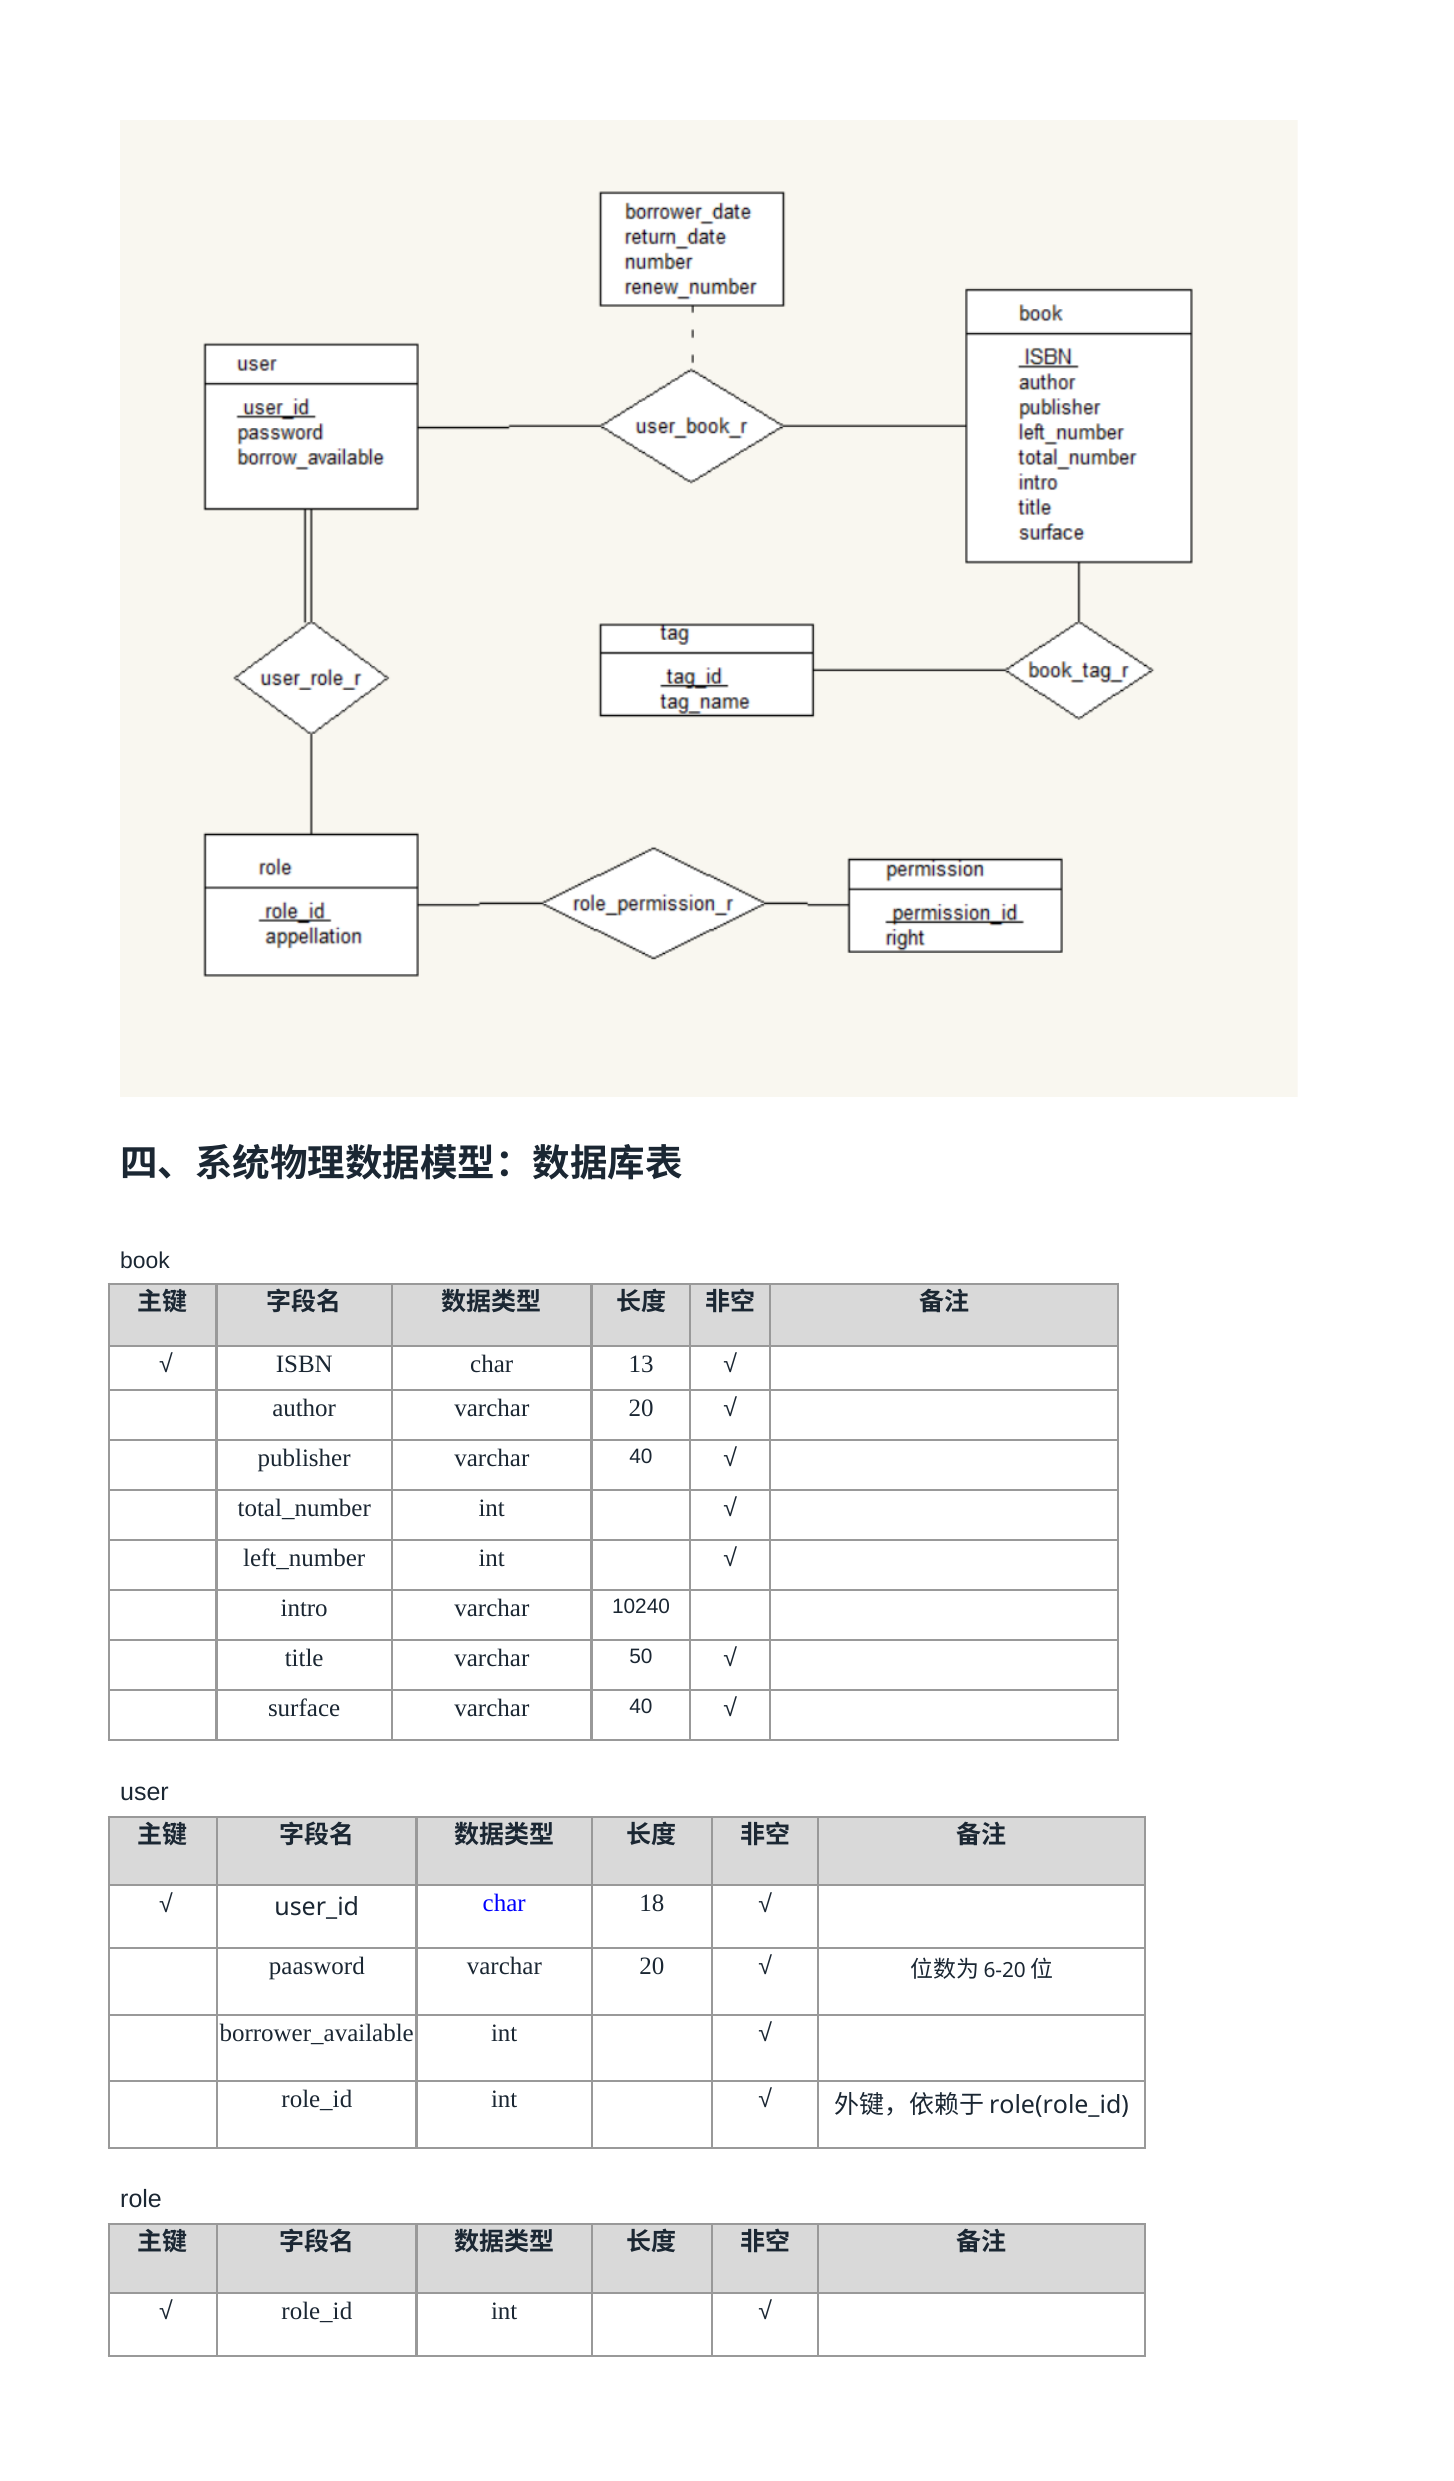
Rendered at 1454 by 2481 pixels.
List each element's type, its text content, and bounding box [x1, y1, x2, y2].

table_cell left_number [218, 1541, 391, 1589]
table_cell [110, 1391, 215, 1439]
table_cell varchar [393, 1641, 590, 1689]
table_cell [771, 1591, 1117, 1639]
table_header 数据类型 [393, 1285, 590, 1345]
table_header 备注 [819, 2225, 1144, 2292]
table_header 字段名 [218, 1285, 391, 1345]
table_header 长度 [593, 1285, 689, 1345]
table_cell [771, 1541, 1117, 1589]
table_cell user_id [218, 1886, 415, 1947]
table_cell varchar [393, 1591, 590, 1639]
table_cell √ [691, 1441, 769, 1489]
table_cell 40 [593, 1691, 689, 1739]
table_cell 10240 [593, 1591, 689, 1639]
table_cell int [418, 2016, 591, 2080]
table_cell [771, 1347, 1117, 1389]
table_header 非空 [713, 2225, 817, 2292]
table_cell [110, 1441, 215, 1489]
table_cell [593, 2082, 711, 2147]
table_cell char [418, 1886, 591, 1947]
table_cell [593, 2294, 711, 2354]
table_header 主键 [110, 1818, 216, 1884]
table_header 主键 [110, 1285, 215, 1345]
table_cell √ [110, 1886, 216, 1947]
table_cell paasword [218, 1949, 415, 2013]
table_cell [110, 1949, 216, 2013]
table_cell [110, 1541, 215, 1589]
table_cell 18 [593, 1886, 711, 1947]
table_cell [819, 2294, 1144, 2354]
table_header 主键 [110, 2225, 216, 2292]
table_cell [691, 1591, 769, 1639]
table_cell √ [713, 2016, 817, 2080]
table_cell 40 [593, 1441, 689, 1489]
table_cell √ [691, 1347, 769, 1389]
table_cell √ [713, 2082, 817, 2147]
table_cell varchar [393, 1391, 590, 1439]
table_cell √ [691, 1491, 769, 1539]
table_cell [110, 1641, 215, 1689]
table_cell int [418, 2082, 591, 2147]
table_header 数据类型 [418, 1818, 591, 1884]
table_cell 外键，依赖于role(role_id) [819, 2082, 1144, 2147]
table_header 字段名 [218, 1818, 415, 1884]
table_cell role_id [218, 2082, 415, 2147]
table_cell √ [691, 1391, 769, 1439]
table_header 备注 [771, 1285, 1117, 1345]
table_cell publisher [218, 1441, 391, 1489]
table_cell total_number [218, 1491, 391, 1539]
table_cell 50 [593, 1641, 689, 1689]
table_cell int [393, 1541, 590, 1589]
table_cell 20 [593, 1391, 689, 1439]
table_header 非空 [713, 1818, 817, 1884]
table_cell [110, 1691, 215, 1739]
table_header 数据类型 [418, 2225, 591, 2292]
table_header 非空 [691, 1285, 769, 1345]
table_cell varchar [418, 1949, 591, 2013]
table_cell ISBN [218, 1347, 391, 1389]
text role [120, 2184, 1333, 2213]
table_cell role_id [218, 2294, 415, 2354]
table_cell [110, 1491, 215, 1539]
table_cell 20 [593, 1949, 711, 2013]
table_cell varchar [393, 1691, 590, 1739]
table_cell [593, 2016, 711, 2080]
picture [120, 120, 1298, 1097]
table_cell [593, 1491, 689, 1539]
table_cell [110, 2016, 216, 2080]
table_cell [771, 1641, 1117, 1689]
table_header 字段名 [218, 2225, 415, 2292]
text user [120, 1777, 1333, 1806]
table_cell √ [713, 2294, 817, 2354]
table_cell [771, 1691, 1117, 1739]
table_cell 13 [593, 1347, 689, 1389]
table_cell 位数为6-20位 [819, 1949, 1144, 2013]
text book [120, 1247, 1333, 1273]
table_header 长度 [593, 2225, 711, 2292]
table_cell author [218, 1391, 391, 1439]
table_cell intro [218, 1591, 391, 1639]
table_cell varchar [393, 1441, 590, 1489]
table_header 长度 [593, 1818, 711, 1884]
table_cell char [393, 1347, 590, 1389]
table_cell [593, 1541, 689, 1589]
table_cell √ [110, 1347, 215, 1389]
table_cell [110, 1591, 215, 1639]
table_cell √ [691, 1541, 769, 1589]
table_cell borrower_available [218, 2016, 415, 2080]
table_cell √ [691, 1691, 769, 1739]
table_cell [819, 1886, 1144, 1947]
table_cell [819, 2016, 1144, 2080]
table_cell √ [691, 1641, 769, 1689]
subtitle 系统物理数据模型：数据库表 [120, 1141, 1333, 1184]
table_cell int [393, 1491, 590, 1539]
table_cell title [218, 1641, 391, 1689]
table_cell √ [713, 1949, 817, 2013]
table_cell [110, 2082, 216, 2147]
table_cell [771, 1491, 1117, 1539]
table_cell int [418, 2294, 591, 2354]
table_cell √ [713, 1886, 817, 1947]
table_cell [771, 1391, 1117, 1439]
table_cell √ [110, 2294, 216, 2354]
table_header 备注 [819, 1818, 1144, 1884]
table_cell surface [218, 1691, 391, 1739]
table_cell [771, 1441, 1117, 1489]
